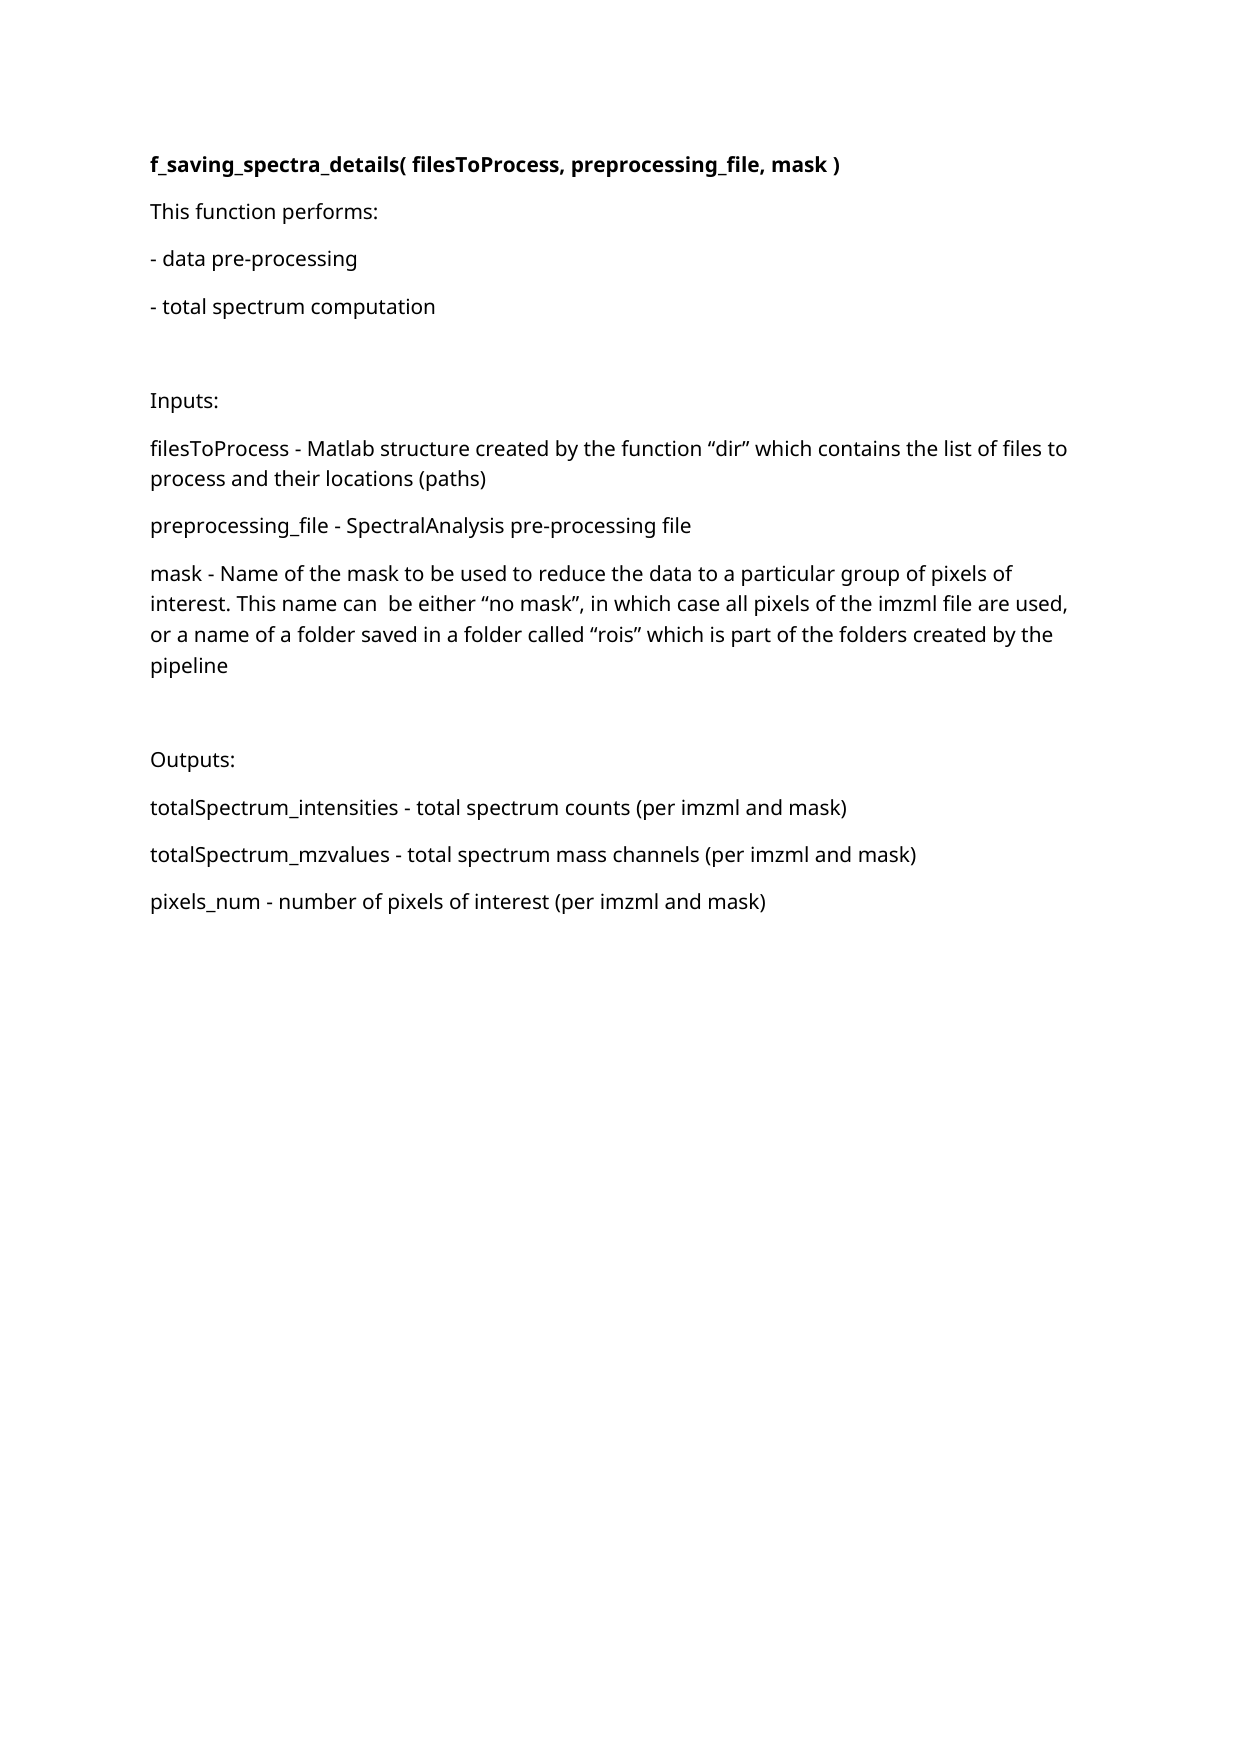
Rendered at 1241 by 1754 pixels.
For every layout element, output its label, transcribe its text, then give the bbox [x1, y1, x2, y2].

text totalSpectrum_mzvalues - total spectrum mass channels (per imzml and mask) [150, 840, 1090, 868]
text - total spectrum computation [150, 292, 1090, 320]
text - data pre-processing [150, 244, 1090, 273]
text f_saving_spectra_details( filesToProcess, preprocessing_file, mask ) [150, 150, 1090, 178]
text Outputs: [150, 745, 1090, 774]
text mask - Name of the mask to be used to reduce the data to a particular group of pixels of interest. This name can be either “no mask”, in which case all pixels of the imzml file are used, or a name of a folder saved in a folder called “rois” which is part of the folders created by the pipeline [150, 559, 1090, 679]
text Inputs: [150, 386, 1090, 415]
text preprocessing_file - SpectralAnalysis pre-processing file [150, 512, 1090, 540]
text This function performs: [150, 197, 1090, 226]
text pixels_num - number of pixels of interest (per imzml and mask) [150, 887, 1090, 916]
text totalSpectrum_intensities - total spectrum counts (per imzml and mask) [150, 793, 1090, 821]
text filesToProcess - Matlab structure created by the function “dir” which contains the list of files to process and their locations (paths) [150, 434, 1090, 493]
